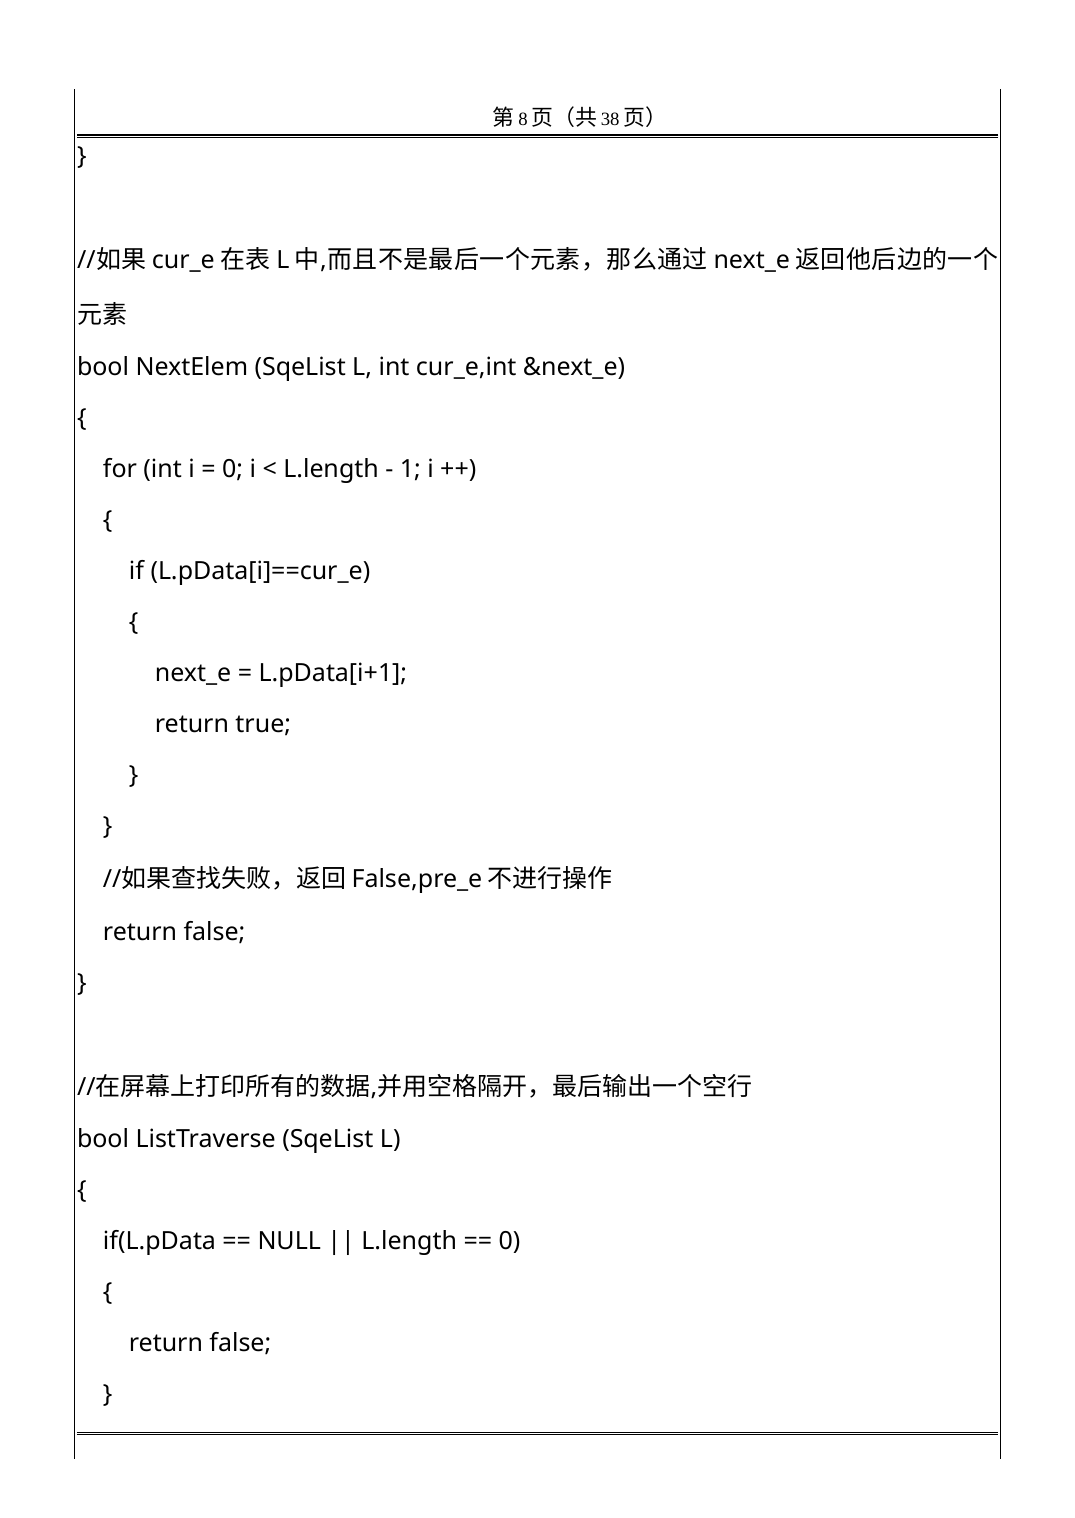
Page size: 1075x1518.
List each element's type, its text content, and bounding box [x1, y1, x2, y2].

text } [77, 757, 998, 791]
text if (L.pData[i]==cur_e) [77, 553, 998, 587]
text { [77, 604, 998, 638]
text //如果查找失败，返回False,pre_e不进行操作 [77, 859, 998, 895]
text } [77, 1376, 998, 1410]
text { [77, 399, 998, 433]
text //在屏幕上打印所有的数据,并用空格隔开，最后输出一个空行 [77, 1066, 998, 1103]
text bool NextElem (SqeList L, int cur_e,int &next_e) [77, 348, 998, 382]
text { [77, 1172, 998, 1206]
text { [77, 1274, 998, 1308]
text } [77, 138, 998, 172]
text return true; [77, 706, 998, 740]
text if(L.pData == NULL || L.length == 0) [77, 1223, 998, 1257]
text } [77, 808, 998, 842]
text return false; [77, 1325, 998, 1359]
text next_e = L.pData[i+1]; [77, 655, 998, 689]
text } [77, 964, 998, 998]
text for (int i = 0; i < L.length - 1; i ++) [77, 451, 998, 484]
text return false; [77, 913, 998, 947]
text bool ListTraverse (SqeList L) [77, 1121, 998, 1155]
text { [77, 502, 998, 536]
text //如果cur_e在表L中,而且不是最后一个元素，那么通过next_e返回他后边的一个元素 [77, 240, 998, 330]
